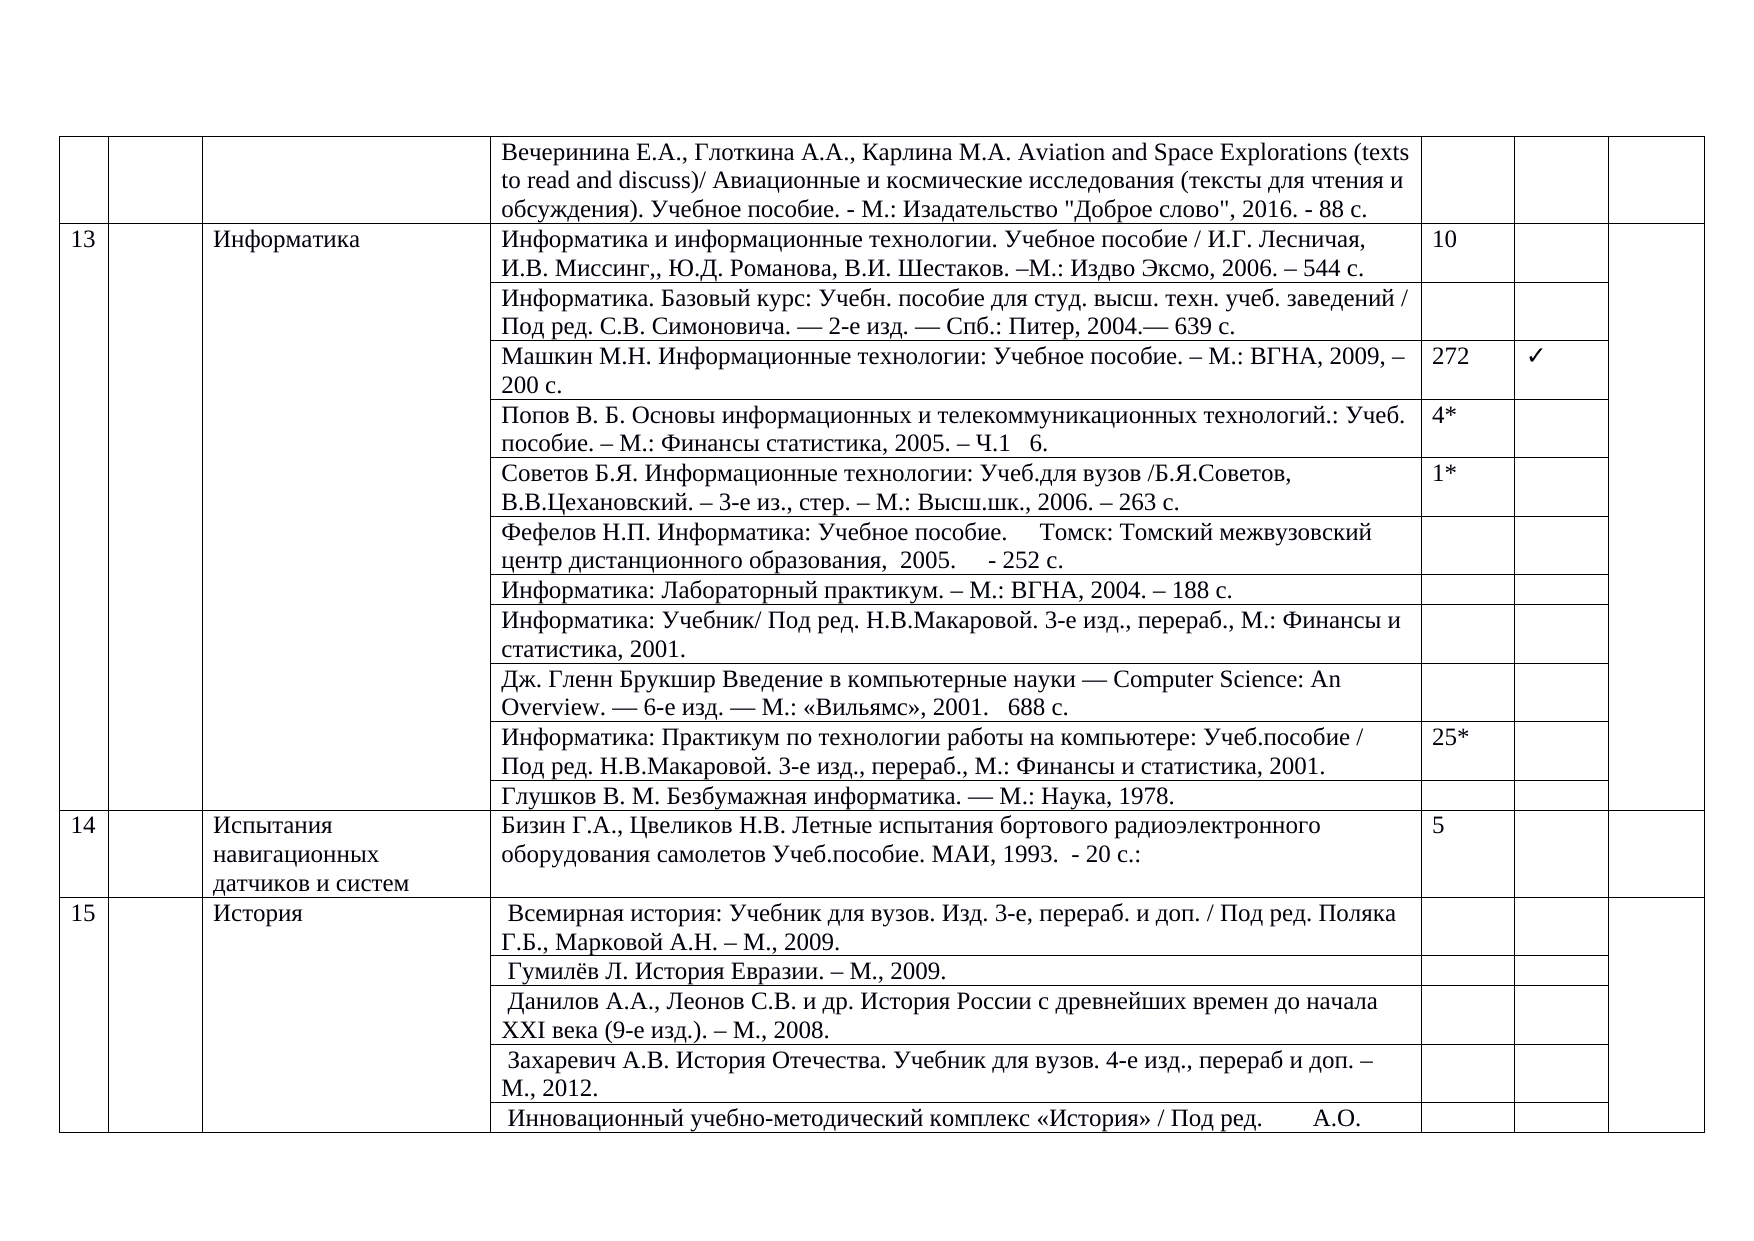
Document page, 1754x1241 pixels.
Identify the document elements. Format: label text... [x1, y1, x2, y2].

table_cell [1422, 137, 1514, 223]
table_cell Советов Б.Я. Информационные технологии: Учеб.для вузов /Б.Я.Советов, В.В.Цехановский. – 3-е из., стер. – М.: Высш.шк., 2006. – 263 с. [491, 458, 1421, 516]
table_cell [1609, 224, 1704, 809]
table_cell [1515, 517, 1608, 574]
table_cell [1515, 224, 1608, 282]
table_cell [1422, 664, 1514, 721]
table_cell 1* [1422, 458, 1514, 516]
table_cell [1515, 137, 1608, 223]
table_cell [1422, 781, 1514, 809]
table_cell [109, 811, 202, 897]
table_cell Бизин Г.А., Цвеликов Н.В. Летные испытания бортового радиоэлектронного оборудования самолетов Учеб.пособие. МАИ, 1993. - 20 с.: [491, 811, 1421, 897]
table_cell Информатика. Базовый курс: Учебн. пособие для студ. высш. техн. учеб. заведений / Под ред. С.В. Симоновича. — 2-е изд. — Спб.: Питер, 2004.— 639 с. [491, 283, 1421, 340]
table_cell [1609, 898, 1704, 1132]
table_cell [1515, 458, 1608, 516]
table_cell [1515, 722, 1608, 780]
table_cell 13 [60, 224, 108, 809]
table_cell [1515, 1103, 1608, 1132]
table_cell История [203, 898, 490, 1132]
table_cell [1422, 1103, 1514, 1132]
table_cell Дж. Гленн Брукшир Введение в компьютерные науки — Computer Science: An Overview. — 6-е изд. — М.: «Вильямс», 2001. 688 с. [491, 664, 1421, 721]
table_cell 5 [1422, 811, 1514, 897]
table_cell 272 [1422, 341, 1514, 399]
table_cell [1515, 664, 1608, 721]
table_cell Захаревич А.В. История Отечества. Учебник для вузов. 4-е изд., перераб и доп. – М., 2012. [491, 1045, 1421, 1102]
table_cell [1515, 811, 1608, 897]
table_cell [1422, 898, 1514, 955]
table_cell [1515, 956, 1608, 985]
table_cell [1515, 898, 1608, 955]
table_cell [1422, 1045, 1514, 1102]
table_cell [1515, 605, 1608, 663]
table_cell 14 [60, 811, 108, 897]
table_cell [1515, 1045, 1608, 1102]
table_cell Испытания навигационных датчиков и систем [203, 811, 490, 897]
table_cell Всемирная история: Учебник для вузов. Изд. 3-е, перераб. и доп. / Под ред. Поляка Г.Б., Марковой А.Н. – М., 2009. [491, 898, 1421, 955]
table_cell 25* [1422, 722, 1514, 780]
table_cell 4* [1422, 400, 1514, 457]
table_cell [1422, 517, 1514, 574]
table_cell [1515, 400, 1608, 457]
table_cell Вечеринина Е.А., Глоткина А.А., Карлина М.А. Aviation and Space Explorations (texts to read and discuss)/ Авиационные и космические исследования (тексты для чтения и обсуждения). Учебное пособие. - М.: Изадательство "Доброе слово", 2016. - 88 с. [491, 137, 1421, 223]
table_cell [109, 224, 202, 809]
table_cell [1422, 605, 1514, 663]
table_cell Данилов А.А., Леонов С.В. и др. История России с древнейших времен до начала XXI века (9-е изд.). – М., 2008. [491, 986, 1421, 1044]
table_cell ✓ [1515, 341, 1608, 399]
table_cell [1422, 283, 1514, 340]
table_cell Глушков В. М. Безбумажная информатика. — М.: Наука, 1978. [491, 781, 1421, 809]
table_cell Гумилёв Л. История Евразии. – М., 2009. [491, 956, 1421, 985]
table_cell Информатика: Практикум по технологии работы на компьютере: Учеб.пособие / Под ред. Н.В.Макаровой. 3-е изд., перераб., М.: Финансы и статистика, 2001. [491, 722, 1421, 780]
table_cell Информатика и информационные технологии. Учебное пособие / И.Г. Лесничая, И.В. Миссинг,, Ю.Д. Романова, В.И. Шестаков. –М.: Издво Эксмо, 2006. – 544 с. [491, 224, 1421, 282]
table_cell [1515, 781, 1608, 809]
table_cell Информатика: Учебник/ Под ред. Н.В.Макаровой. 3-е изд., перераб., М.: Финансы и статистика, 2001. [491, 605, 1421, 663]
table_cell [1515, 283, 1608, 340]
table_cell [1515, 575, 1608, 604]
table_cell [491, 1103, 1421, 1132]
table_cell Информатика: Лабораторный практикум. – М.: ВГНА, 2004. – 188 с. [491, 575, 1421, 604]
table_cell [109, 898, 202, 1132]
table_cell Фефелов Н.П. Информатика: Учебное пособие.  Томск: Томский межвузовский центр дистанционного образования, 2005.  - 252 с. [491, 517, 1421, 574]
table_cell [1422, 956, 1514, 985]
table_cell [1609, 811, 1704, 897]
table_cell 10 [1422, 224, 1514, 282]
table_cell 15 [60, 898, 108, 1132]
table_cell [1422, 986, 1514, 1044]
table_cell Машкин М.Н. Информационные технологии: Учебное пособие. – М.: ВГНА, 2009, –200 с. [491, 341, 1421, 399]
table_cell Информатика [203, 224, 490, 809]
table_cell [1515, 986, 1608, 1044]
table_cell Попов В. Б. Основы информационных и телекоммуникационных технологий.: Учеб. пособие. – М.: Финансы статистика, 2005. – Ч.1 6. [491, 400, 1421, 457]
table_cell [1422, 575, 1514, 604]
